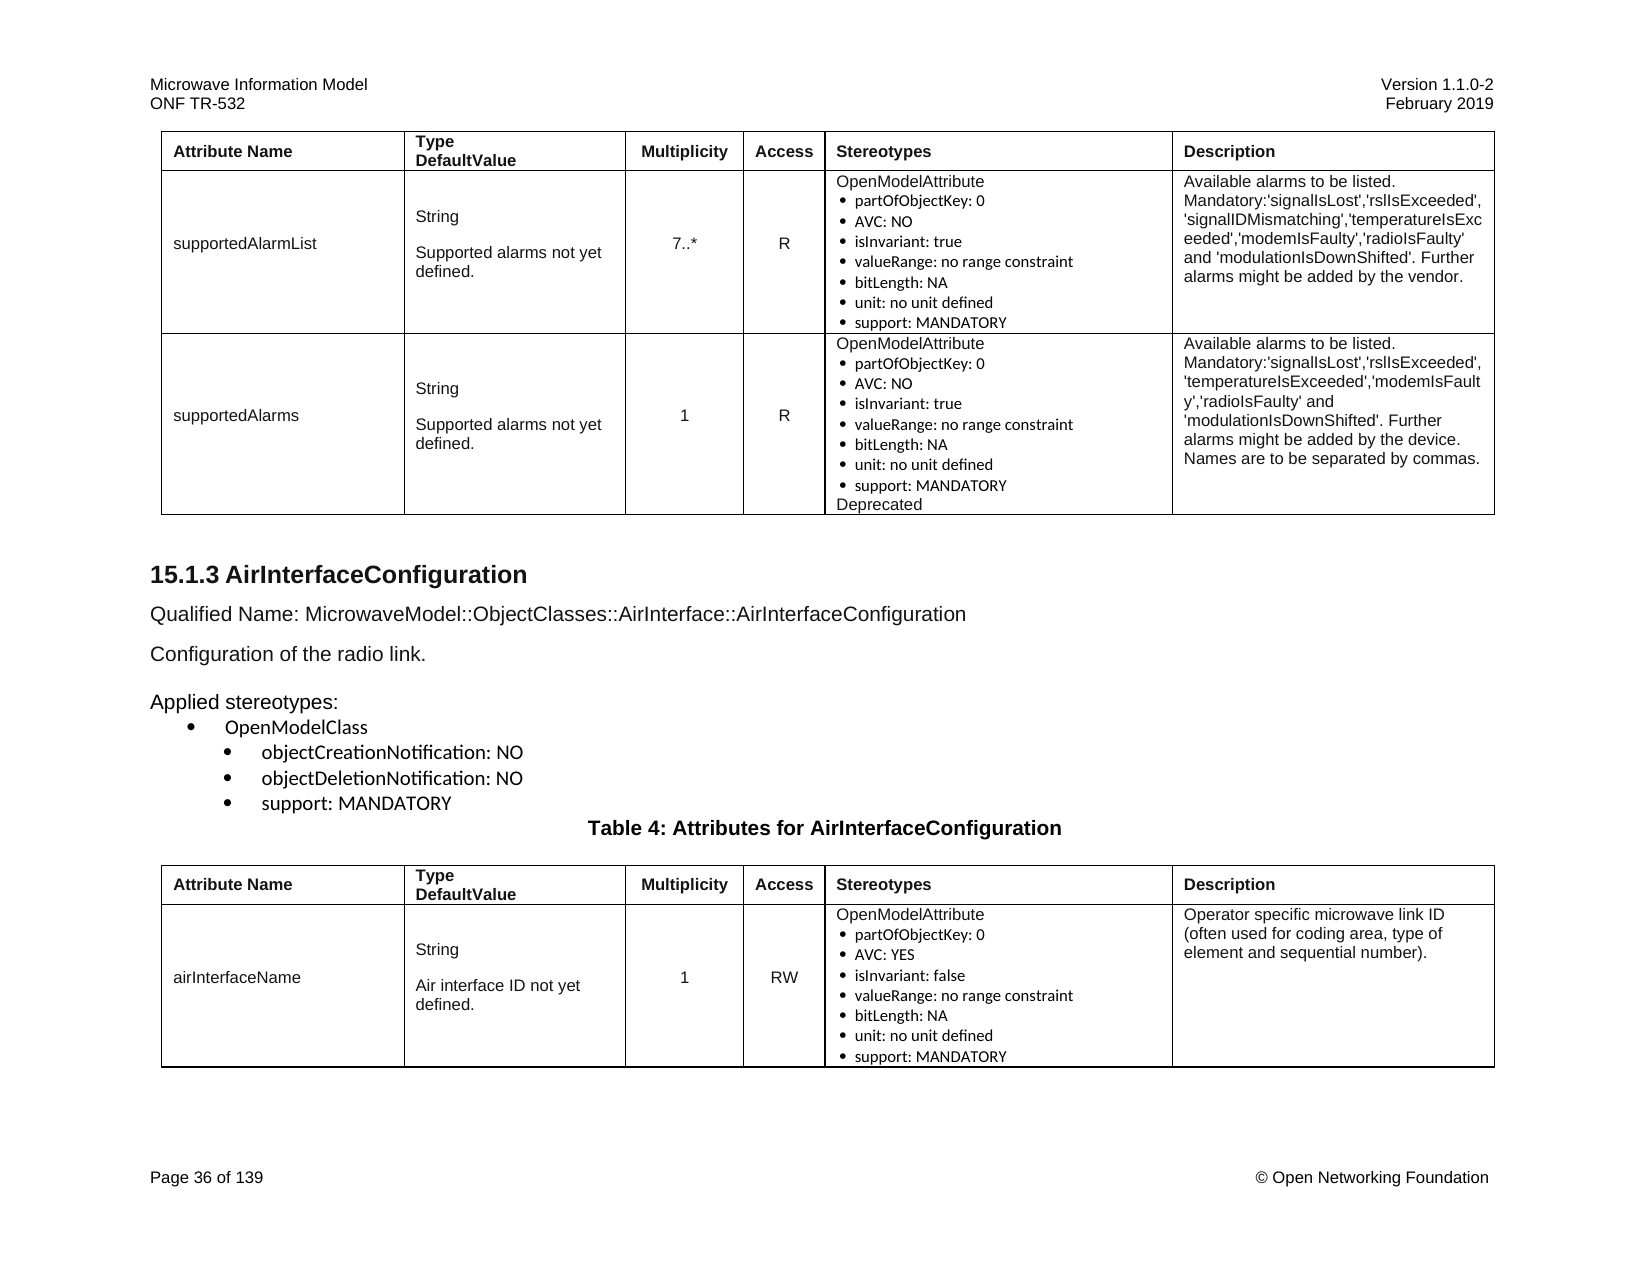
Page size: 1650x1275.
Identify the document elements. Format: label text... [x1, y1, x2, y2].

table_cell RW [744, 905, 824, 1066]
table_header Type DefaultValue [405, 866, 625, 904]
table_cell Available alarms to be listed. Mandatory:'signalIsLost','rslIsExceeded','signalIDMismatching','temperatureIsExceeded','modemIsFaulty','radioIsFaulty' and 'modulationIsDownShifted'. Further alarms might be added by the vendor. [1173, 171, 1494, 333]
table_cell airInterfaceName [162, 905, 404, 1066]
list objectCreationNotification: NO [224, 739, 1500, 765]
list support: MANDATORY [224, 790, 1500, 816]
table_cell R [744, 334, 824, 514]
table_header Multiplicity [626, 132, 743, 170]
list objectDeletionNotification: NO [224, 765, 1500, 790]
table_cell OpenModelAttribute partOfObjectKey: 0 AVC: NO isInvariant: true valueRange: no range constraint bitLength: NA unit: no unit defined support: MANDATORY Deprecated [826, 334, 1172, 514]
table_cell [826, 905, 1172, 1066]
table_cell 7..* [626, 171, 743, 333]
text Qualified Name: MicrowaveModel::ObjectClasses::AirInterface::AirInterfaceConfiguration [150, 601, 1500, 625]
table_header Attribute Name [162, 132, 404, 170]
table_header Multiplicity [626, 866, 743, 904]
subtitle AirInterfaceConfiguration [150, 560, 1500, 589]
text Applied stereotypes: [150, 690, 1500, 714]
table_header Stereotypes [826, 132, 1172, 170]
table_header Description [1173, 132, 1494, 170]
table_cell R [744, 171, 824, 333]
list OpenModelClass [187, 714, 1500, 739]
table_header Stereotypes [826, 866, 1172, 904]
table_cell String Supported alarms not yet defined. [405, 334, 625, 514]
table_cell String Air interface ID not yet defined. [405, 905, 625, 1066]
table_cell String Supported alarms not yet defined. [405, 171, 625, 333]
table_header Attribute Name [162, 866, 404, 904]
table_cell Operator specific microwave link ID (often used for coding area, type of element and sequential number). [1173, 905, 1494, 1066]
table_header Access [744, 132, 824, 170]
table_header Description [1173, 866, 1494, 904]
table_cell supportedAlarms [162, 334, 404, 514]
table_cell Available alarms to be listed. Mandatory:'signalIsLost','rslIsExceeded','temperatureIsExceeded','modemIsFaulty','radioIsFaulty' and 'modulationIsDownShifted'. Further alarms might be added by the device. Names are to be separated by commas. [1173, 334, 1494, 514]
table_header Access [744, 866, 824, 904]
table_header Type DefaultValue [405, 132, 625, 170]
text Table 4: Attributes for AirInterfaceConfiguration [150, 816, 1500, 839]
table_cell 1 [626, 334, 743, 514]
text Configuration of the radio link. [150, 642, 1500, 666]
table_cell OpenModelAttribute partOfObjectKey: 0 AVC: NO isInvariant: true valueRange: no range constraint bitLength: NA unit: no unit defined support: MANDATORY [826, 171, 1172, 333]
table_cell supportedAlarmList [162, 171, 404, 333]
table_cell 1 [626, 905, 743, 1066]
